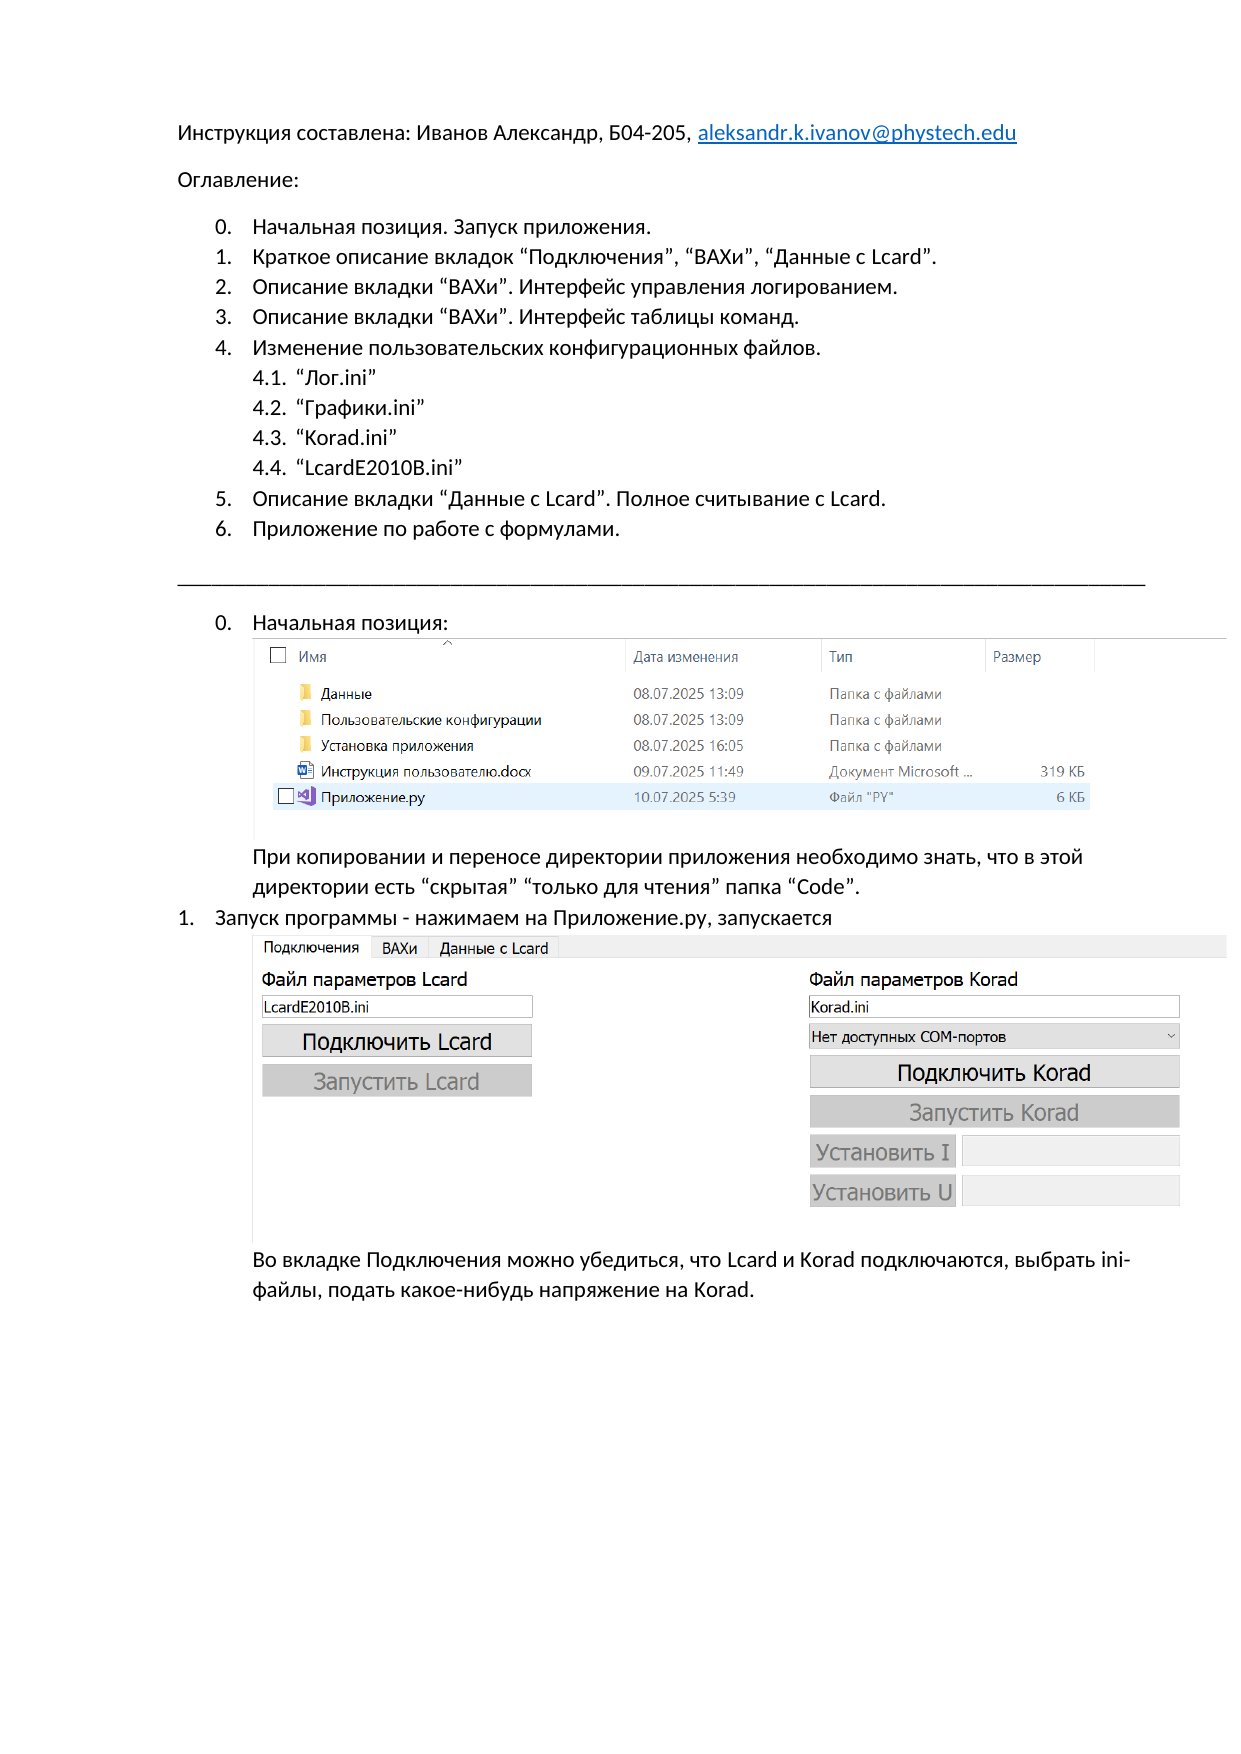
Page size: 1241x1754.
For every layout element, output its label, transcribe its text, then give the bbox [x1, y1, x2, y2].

list Запуск программы - нажимаем на Приложение.py, запускается [177, 903, 1152, 931]
list “Графики.ini” [252, 393, 1152, 421]
text Инструкция составлена: Иванов Александр, Б04-205, aleksandr.k.ivanov@phystech.edu [177, 118, 1152, 146]
list Описание вкладки “Данные с Lcard”. Полное считывание с Lcard. [215, 484, 1152, 512]
list Изменение пользовательских конфигурационных файлов. [215, 333, 1152, 361]
list При копировании и переносе директории приложения необходимо знать, что в этой директории есть “скрытая” “только для чтения” папка “Code”. [252, 842, 1152, 900]
list Во вкладке Подключения можно убедиться, что Lcard и Korad подключаются, выбрать ini-файлы, подать какое-нибудь напряжение на Korad. [252, 1245, 1152, 1303]
picture [252, 637, 1227, 840]
list Описание вкладки “ВАХи”. Интерфейс таблицы команд. [215, 302, 1152, 331]
list Описание вкладки “ВАХи”. Интерфейс управления логированием. [215, 272, 1152, 300]
list “Лог.ini” [252, 363, 1152, 391]
list Краткое описание вкладок “Подключения”, “ВАХи”, “Данные с Lcard”. [215, 242, 1152, 270]
list “LcardE2010B.ini” [252, 453, 1152, 482]
list Начальная позиция. Запуск приложения. [215, 212, 1152, 240]
picture [252, 932, 1227, 1243]
list “Korad.ini” [252, 423, 1152, 451]
text _____________________________________________________________________________________ [177, 561, 1152, 589]
list Приложение по работе с формулами. [215, 514, 1152, 542]
text Оглавление: [177, 165, 1152, 193]
